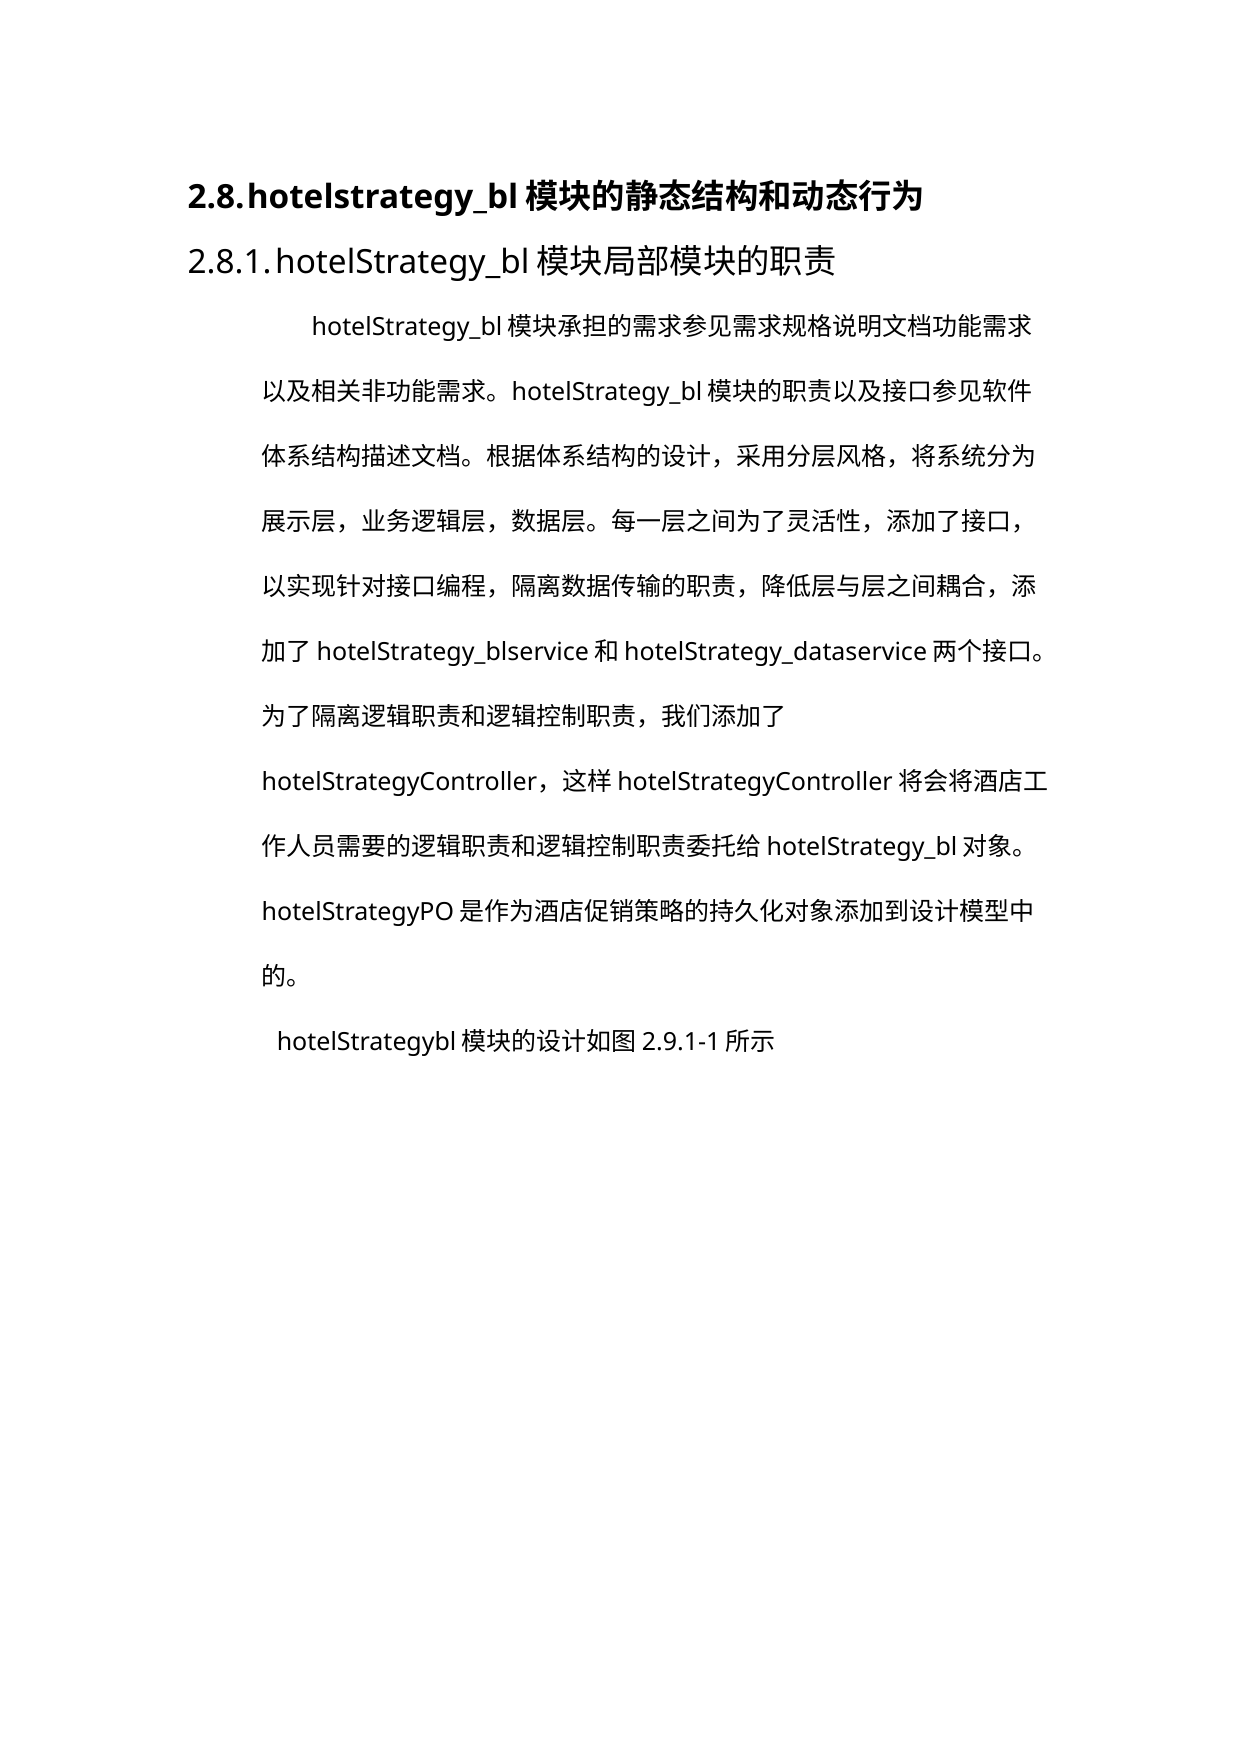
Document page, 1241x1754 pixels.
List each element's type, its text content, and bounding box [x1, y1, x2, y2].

list hotelstrategy_bl模块的静态结构和动态行为 [187, 162, 1053, 227]
list hotelStrategy_bl模块局部模块的职责 [187, 227, 1053, 292]
text hotelStrategybl模块的设计如图2.9.1-1所示 [187, 1007, 1053, 1072]
list hotelStrategy_bl模块承担的需求参见需求规格说明文档功能需求以及相关非功能需求。hotelStrategy_bl模块的职责以及接口参见软件体系结构描述文档。根据体系结构的设计，采用分层风格，将系统分为展示层，业务逻辑层，数据层。每一层之间为了灵活性，添加了接口，以实现针对接口编程，隔离数据传输的职责，降低层与层之间耦合，添加了hotelStrategy_blservice和hotelStrategy_dataservice两个接口。为了隔离逻辑职责和逻辑控制职责，我们添加了hotelStrategyController，这样hotelStrategyController将会将酒店工作人员需要的逻辑职责和逻辑控制职责委托给hotelStrategy_bl对象。hotelStrategyPO是作为酒店促销策略的持久化对象添加到设计模型中的。 [261, 292, 1053, 1007]
